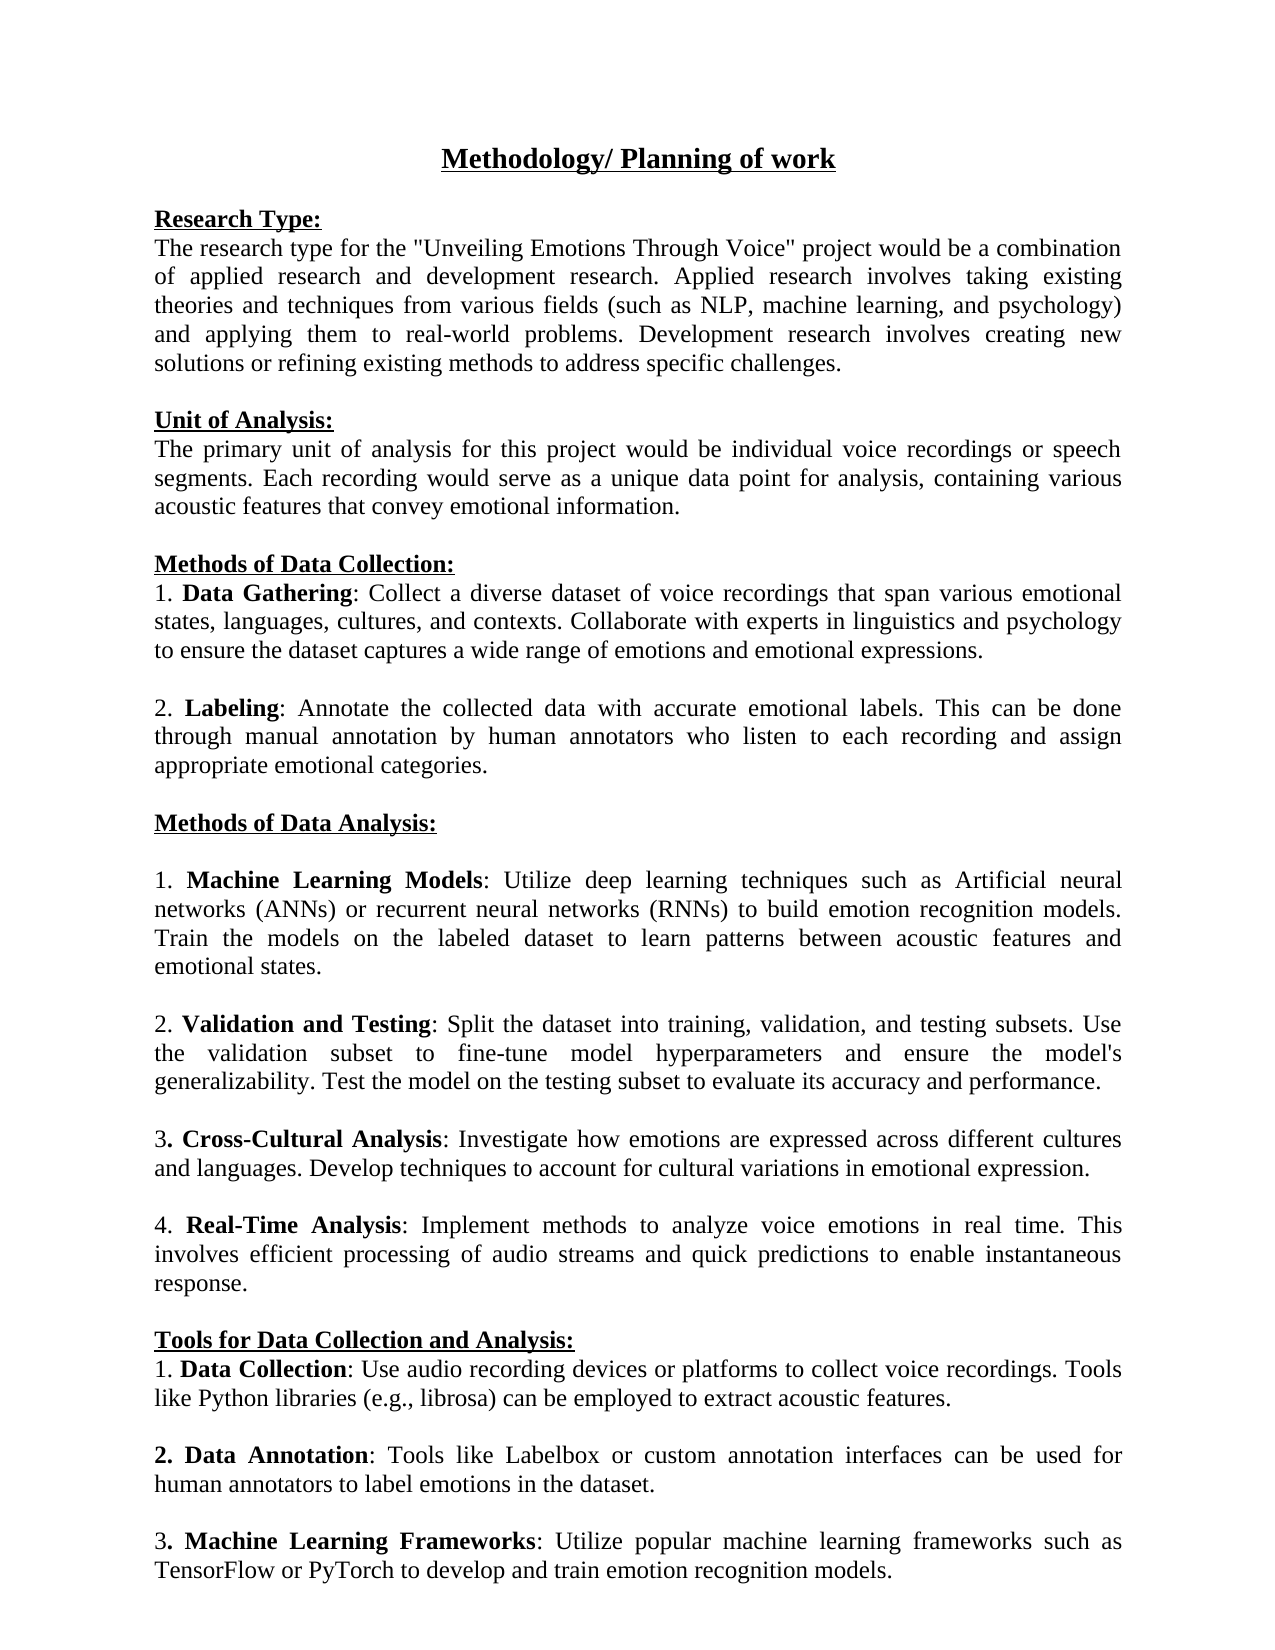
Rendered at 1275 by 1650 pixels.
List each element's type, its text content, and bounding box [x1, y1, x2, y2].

text Tools for Data Collection and Analysis: [154, 1325, 1123, 1354]
text The primary unit of analysis for this project would be individual voice recordings or speech segments. Each recording would serve as a unique data point for analysis, containing various acoustic features that convey emotional information. [154, 434, 1123, 520]
text Methods of Data Analysis: [154, 808, 1123, 836]
text 1. Data Gathering: Collect a diverse dataset of voice recordings that span various emotional states, languages, cultures, and contexts. Collaborate with experts in linguistics and psychology to ensure the dataset captures a wide range of emotions and emotional expressions. [154, 578, 1123, 664]
text 1. Machine Learning Models: Utilize deep learning techniques such as Artificial neural networks (ANNs) or recurrent neural networks (RNNs) to build emotion recognition models. Train the models on the labeled dataset to learn patterns between acoustic features and emotional states. [154, 865, 1123, 980]
text Research Type: [154, 204, 1123, 233]
text 4. Real-Time Analysis: Implement methods to analyze voice emotions in real time. This involves efficient processing of audio streams and quick predictions to enable instantaneous response. [154, 1210, 1123, 1296]
text The research type for the "Unveiling Emotions Through Voice" project would be a combination of applied research and development research. Applied research involves taking existing theories and techniques from various fields (such as NLP, machine learning, and psychology) and applying them to real-world problems. Development research involves creating new solutions or refining existing methods to address specific challenges. [154, 233, 1123, 376]
text 2. Labeling: Annotate the collected data with accurate emotional labels. This can be done through manual annotation by human annotators who listen to each recording and assign appropriate emotional categories. [154, 693, 1123, 779]
text Unit of Analysis: [154, 405, 1123, 434]
text 3. Cross-Cultural Analysis: Investigate how emotions are expressed across different cultures and languages. Develop techniques to account for cultural variations in emotional expression. [154, 1124, 1123, 1181]
text Methods of Data Collection: [154, 549, 1123, 578]
text Methodology/ Planning of work [154, 142, 1123, 175]
text 3. Machine Learning Frameworks: Utilize popular machine learning frameworks such as TensorFlow or PyTorch to develop and train emotion recognition models. [154, 1526, 1123, 1584]
text 2. Data Annotation: Tools like Labelbox or custom annotation interfaces can be used for human annotators to label emotions in the dataset. [154, 1440, 1123, 1498]
text 2. Validation and Testing: Split the dataset into training, validation, and testing subsets. Use the validation subset to fine-tune model hyperparameters and ensure the model's generalizability. Test the model on the testing subset to evaluate its accuracy and performance. [154, 1009, 1123, 1095]
text 1. Data Collection: Use audio recording devices or platforms to collect voice recordings. Tools like Python libraries (e.g., librosa) can be employed to extract acoustic features. [154, 1354, 1123, 1411]
